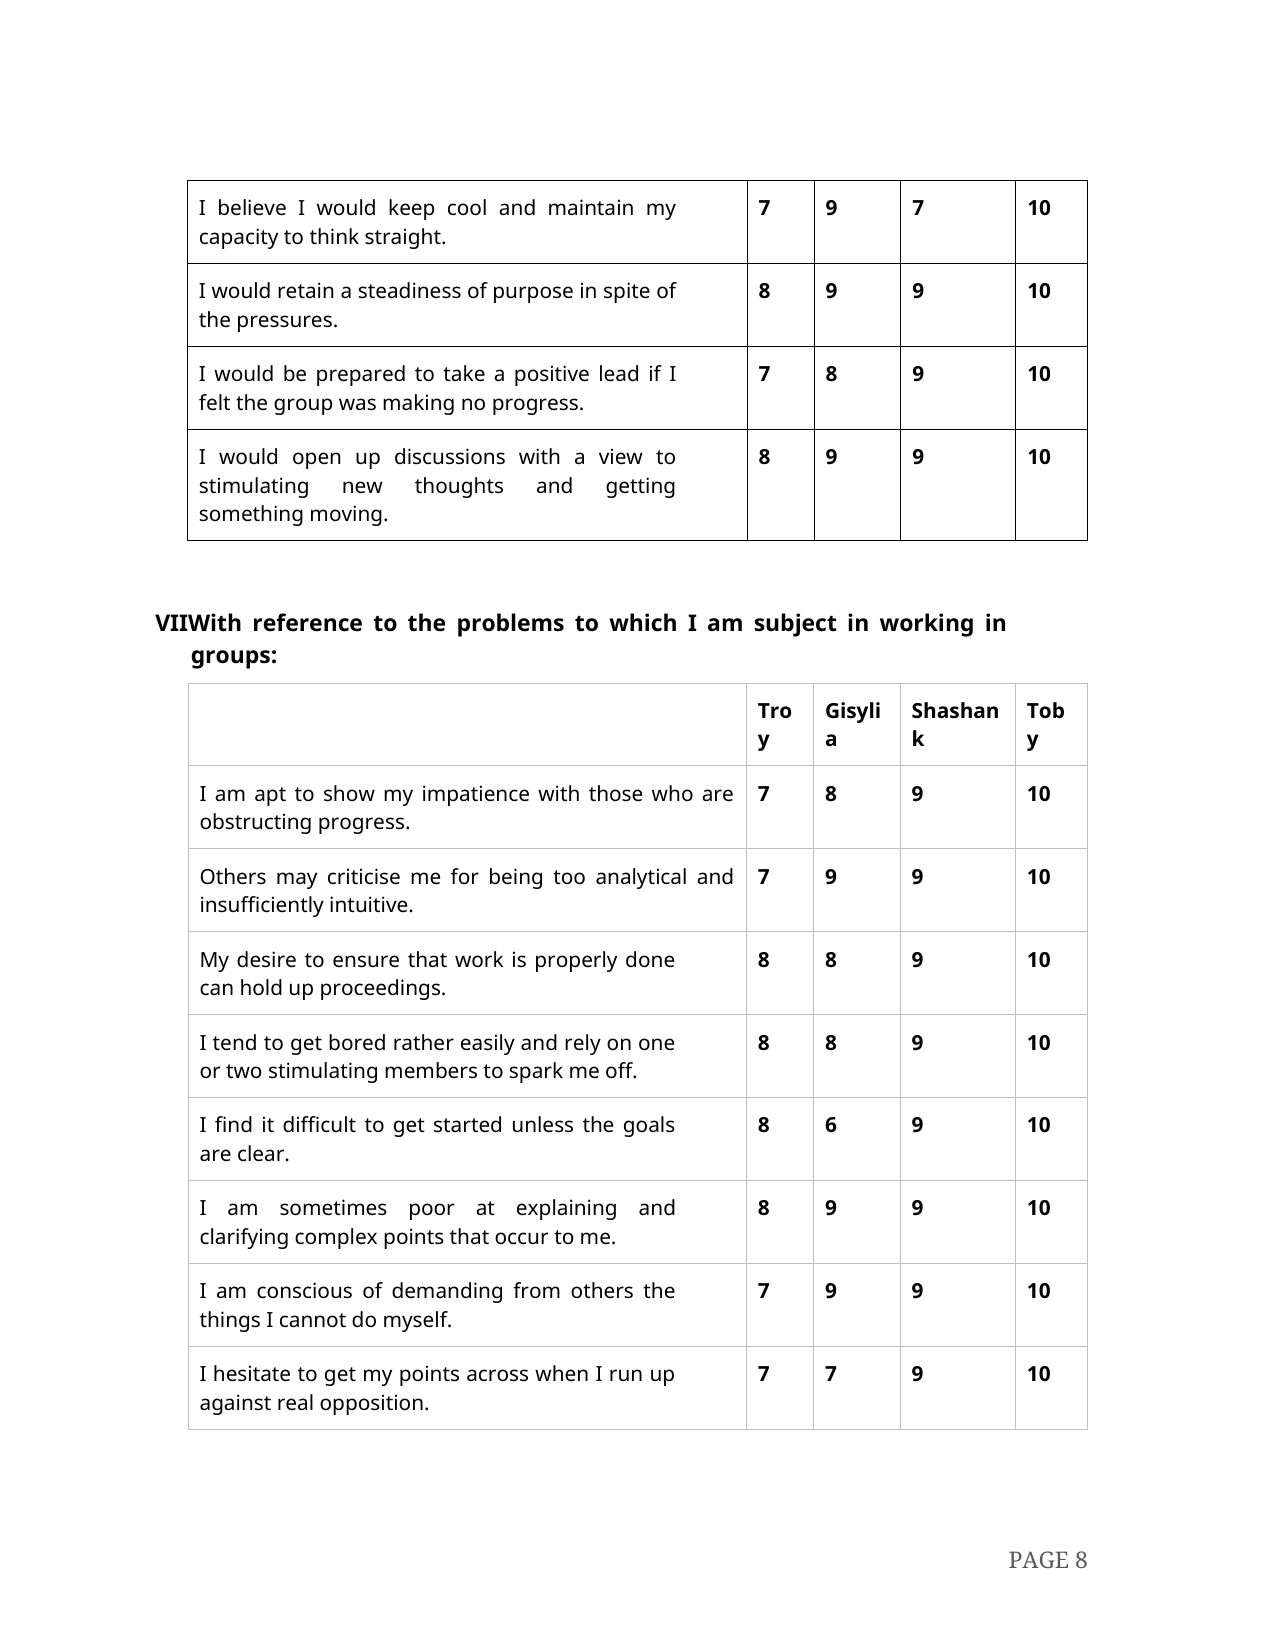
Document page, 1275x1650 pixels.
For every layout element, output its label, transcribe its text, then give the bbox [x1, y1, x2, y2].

table_cell 7 [747, 1264, 813, 1346]
table_cell 10 [1016, 1015, 1087, 1097]
table_cell 10 [1016, 347, 1087, 429]
table_cell 8 [748, 264, 814, 346]
table_cell 7 [748, 181, 814, 263]
table_cell 8 [747, 1015, 813, 1097]
table_cell 7 [748, 347, 814, 429]
table_cell 9 [901, 1347, 1015, 1429]
table_header Shashank [901, 684, 1015, 765]
table_cell 9 [901, 1181, 1015, 1263]
table_cell 9 [901, 1264, 1015, 1346]
table_cell 9 [901, 932, 1015, 1014]
table_cell 7 [747, 766, 813, 848]
table_cell 8 [814, 1015, 900, 1097]
table_cell 8 [747, 932, 813, 1014]
table_cell I would open up discussions with a view to stimulating new thoughts and getting something moving. [188, 430, 747, 540]
table_cell 7 [901, 181, 1015, 263]
table_cell I am apt to show my impatience with those who are obstructing progress. [189, 766, 746, 848]
table_cell 9 [901, 849, 1015, 931]
table_cell Others may criticise me for being too analytical and insufficiently intuitive. [189, 849, 746, 931]
table_cell 8 [814, 932, 900, 1014]
table_cell I tend to get bored rather easily and rely on one or two stimulating members to spark me off. [189, 1015, 746, 1097]
table_cell 9 [814, 1264, 900, 1346]
table_cell 10 [1016, 430, 1087, 540]
table_cell 9 [901, 1015, 1015, 1097]
table_cell 9 [901, 430, 1015, 540]
table_cell 8 [747, 1181, 813, 1263]
table_cell 8 [747, 1098, 813, 1180]
table_cell I am conscious of demanding from others the things I cannot do myself. [189, 1264, 746, 1346]
table_cell My desire to ensure that work is properly done can hold up proceedings. [189, 932, 746, 1014]
table_cell 10 [1016, 1181, 1087, 1263]
table_cell I believe I would keep cool and maintain my capacity to think straight. [188, 181, 747, 263]
table_header Gisylia [814, 684, 900, 765]
table_cell 10 [1016, 766, 1087, 848]
table_cell 7 [747, 849, 813, 931]
table_cell 7 [747, 1347, 813, 1429]
table_header Troy [747, 684, 813, 765]
table_cell 9 [815, 181, 900, 263]
table_cell 10 [1016, 932, 1087, 1014]
table_cell I am sometimes poor at explaining and clarifying complex points that occur to me. [189, 1181, 746, 1263]
table_cell 10 [1016, 181, 1087, 263]
table_header Toby [1016, 684, 1087, 765]
table_cell 9 [901, 766, 1015, 848]
table_cell 9 [814, 1181, 900, 1263]
table_cell 9 [814, 849, 900, 931]
table_cell 10 [1016, 849, 1087, 931]
table_cell 10 [1016, 1098, 1087, 1180]
table_cell 8 [748, 430, 814, 540]
table_cell 7 [814, 1347, 900, 1429]
table_cell 9 [901, 264, 1015, 346]
table_cell 8 [814, 766, 900, 848]
table_cell 9 [815, 430, 900, 540]
table_cell 9 [901, 347, 1015, 429]
table_cell 9 [815, 264, 900, 346]
table_cell 8 [815, 347, 900, 429]
table_cell I hesitate to get my points across when I run up against real opposition. [189, 1347, 746, 1429]
table_cell 10 [1016, 1347, 1087, 1429]
table_cell I would retain a steadiness of purpose in spite of the pressures. [188, 264, 747, 346]
table_cell 9 [901, 1098, 1015, 1180]
table_cell 6 [814, 1098, 900, 1180]
table_cell I would be prepared to take a positive lead if I felt the group was making no progress. [188, 347, 747, 429]
table_cell 10 [1016, 264, 1087, 346]
table_cell I find it difficult to get started unless the goals are clear. [189, 1098, 746, 1180]
table_cell 10 [1016, 1264, 1087, 1346]
table_header VIIWith reference to the problems to which I am subject in working in groups: [188, 595, 1011, 682]
table_header [189, 684, 746, 765]
